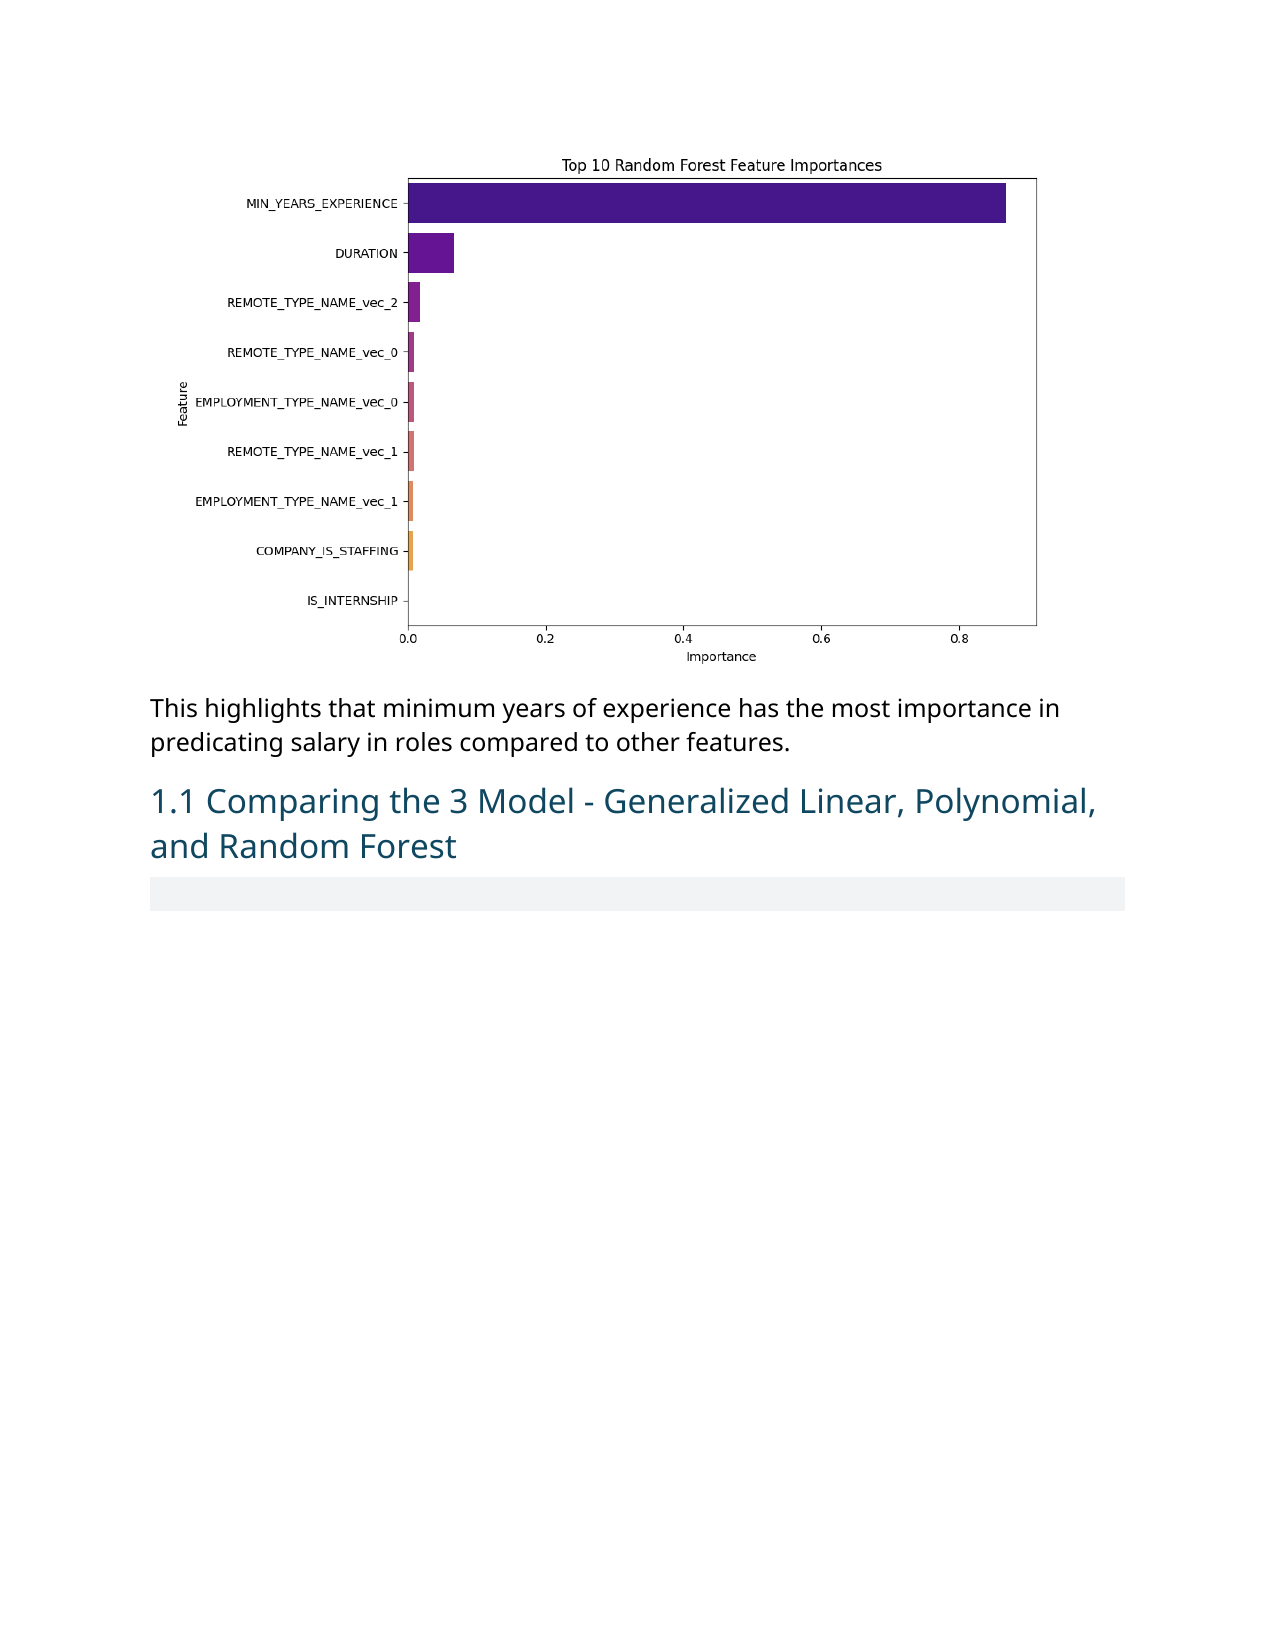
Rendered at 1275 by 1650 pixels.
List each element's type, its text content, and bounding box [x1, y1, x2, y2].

subtitle 1.1 Comparing the 3 Model - Generalized Linear, Polynomial, and Random Forest [150, 778, 1125, 868]
picture [168, 150, 1044, 672]
text This highlights that minimum years of experience has the most importance in predicating salary in roles compared to other features. [150, 691, 1125, 759]
